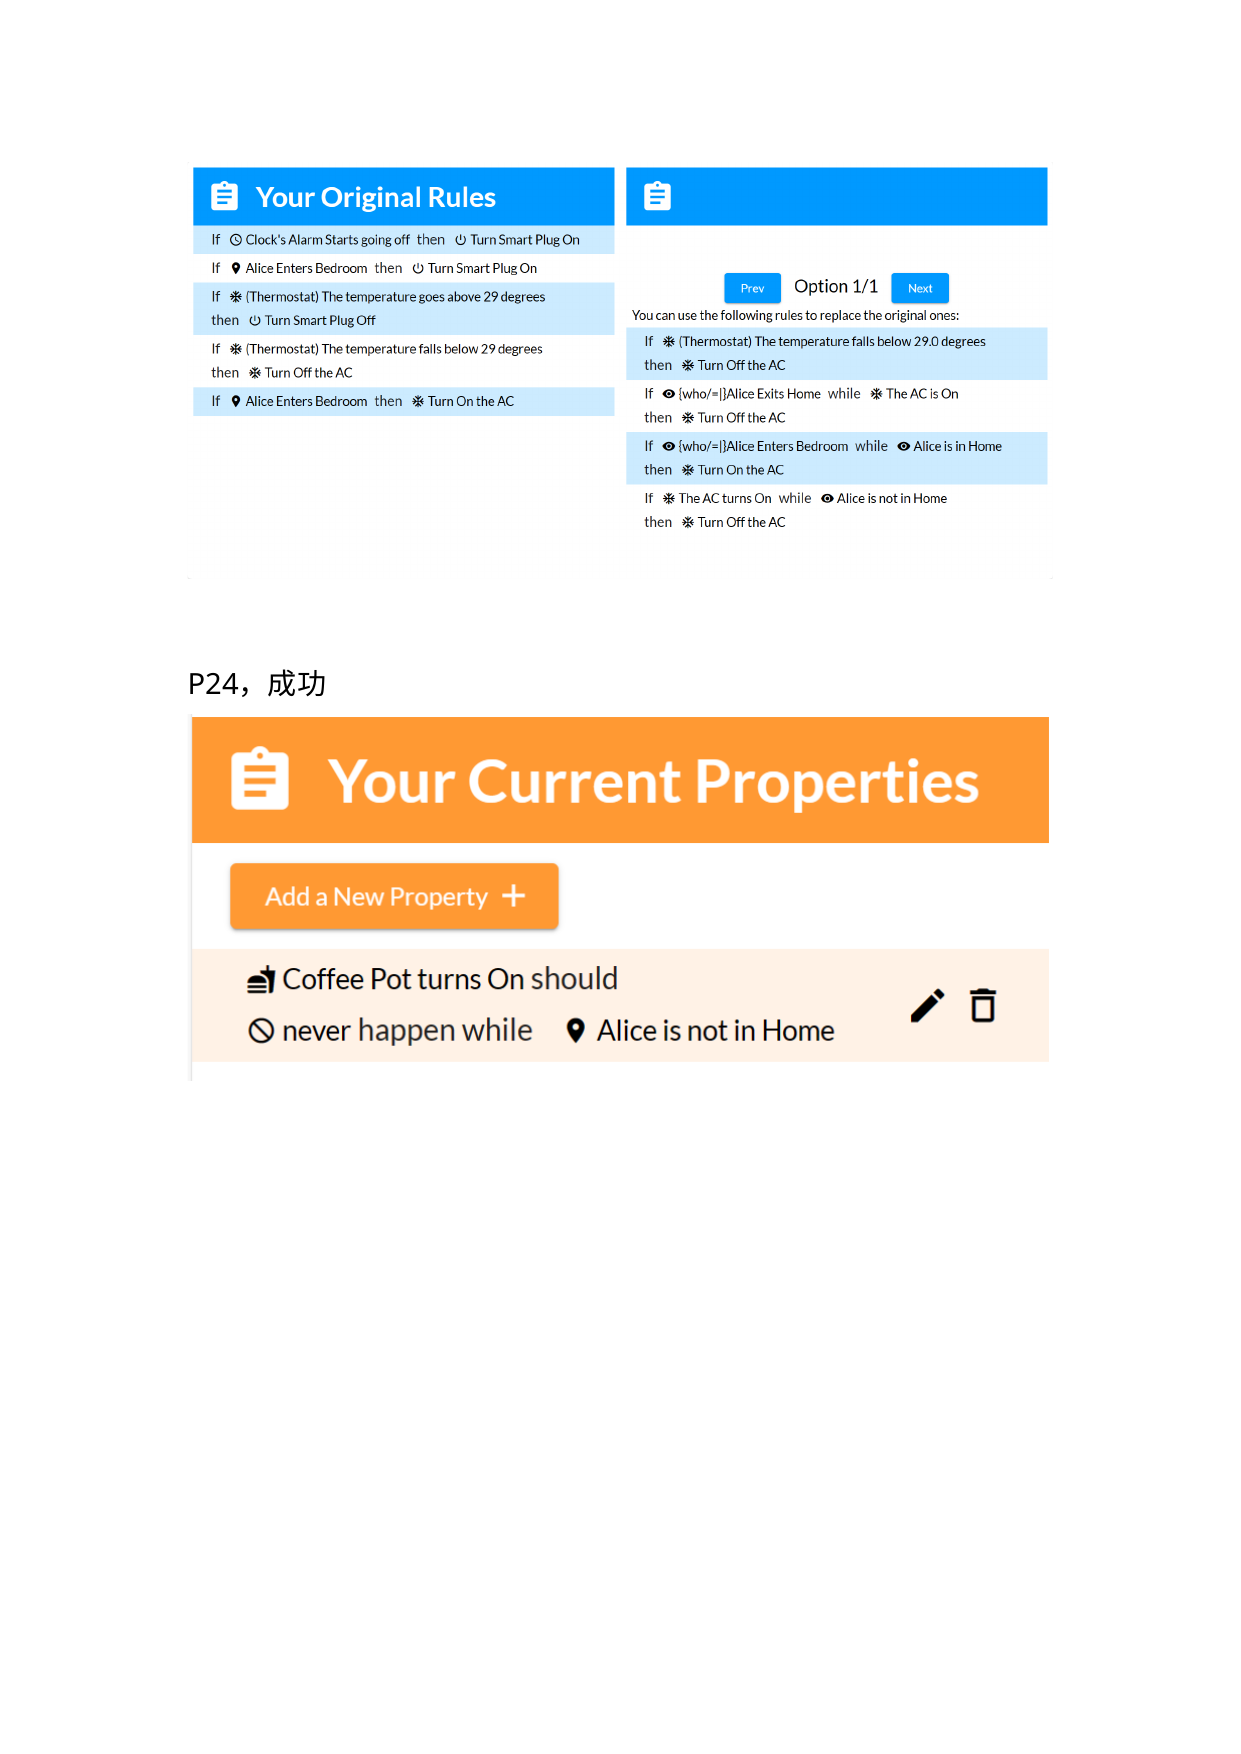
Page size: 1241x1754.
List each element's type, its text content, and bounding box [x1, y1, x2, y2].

text P24，成功 [187, 649, 1053, 714]
picture [187, 162, 1053, 579]
picture [187, 714, 1053, 1081]
